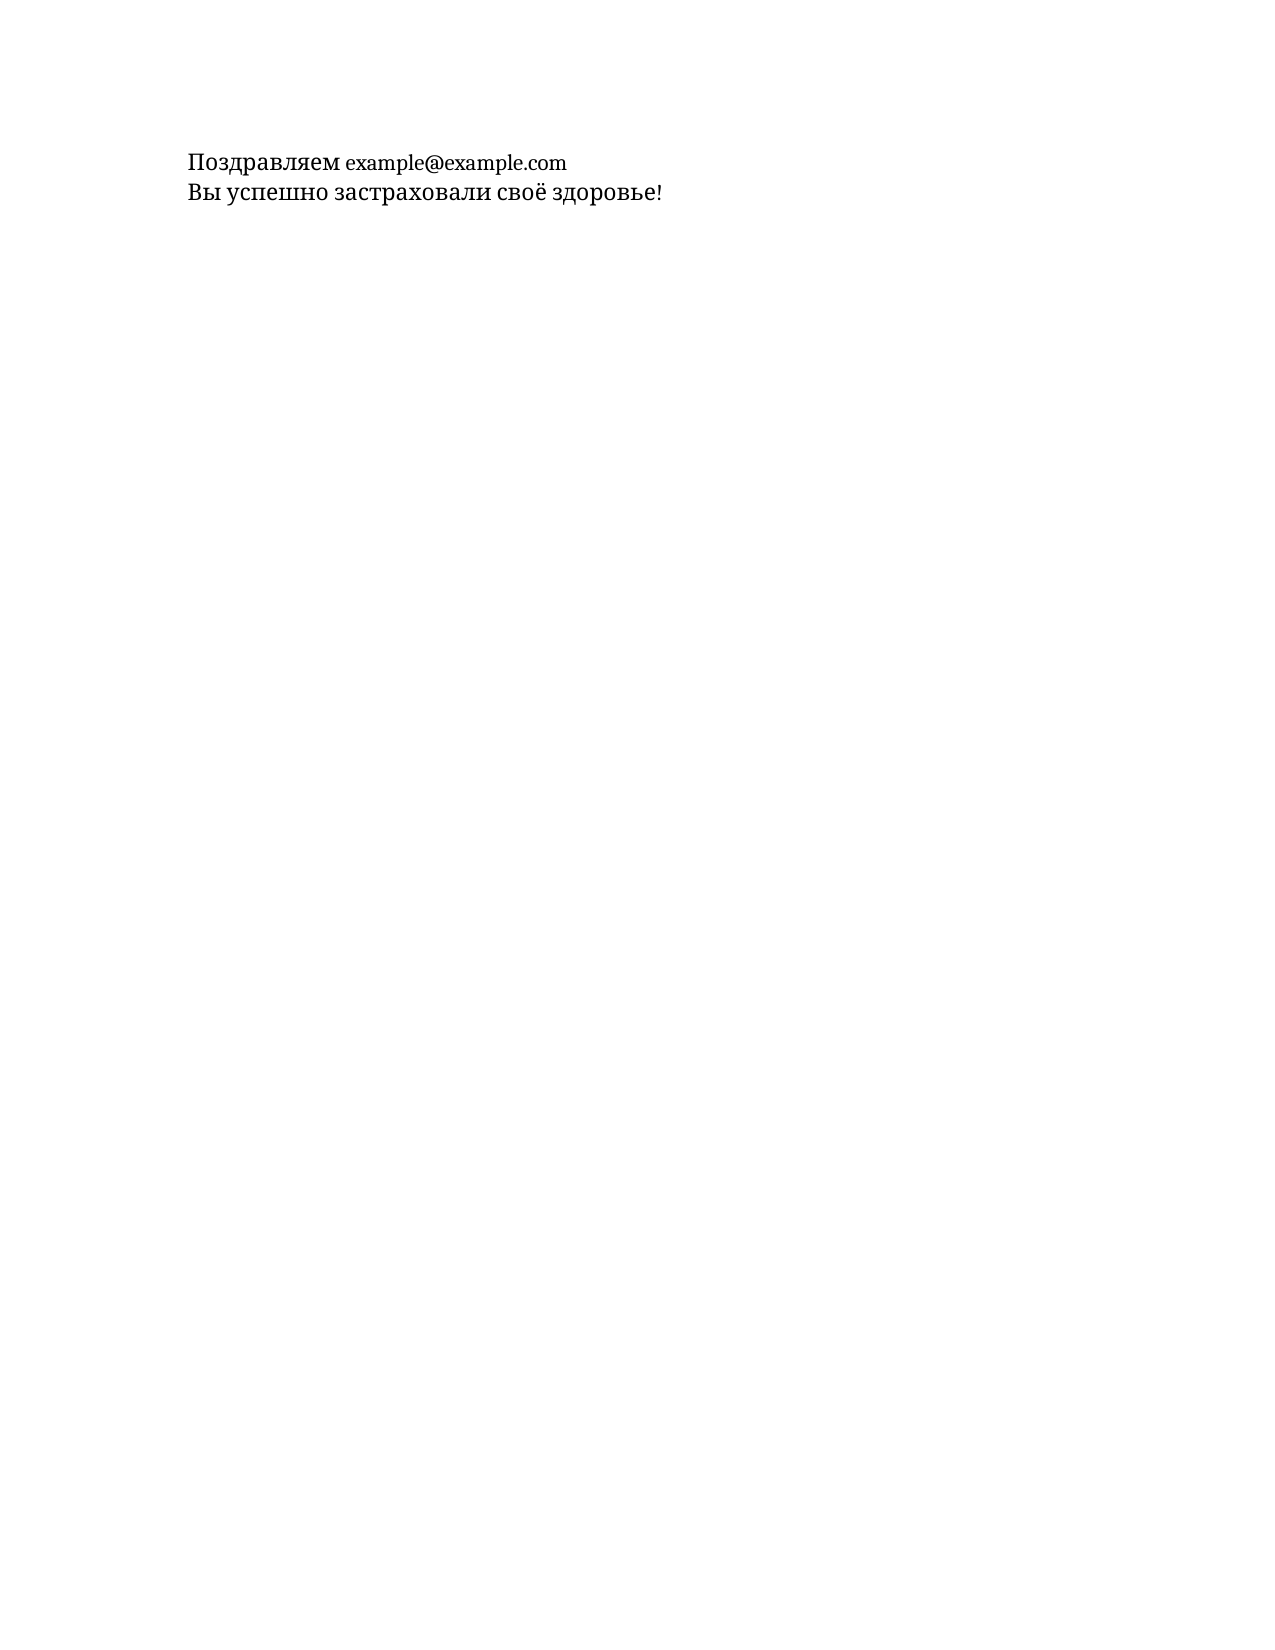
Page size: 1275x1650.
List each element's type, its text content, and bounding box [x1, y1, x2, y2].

text Поздравляем example@example.com Вы успешно застраховали своё здоровье! [187, 150, 1087, 207]
